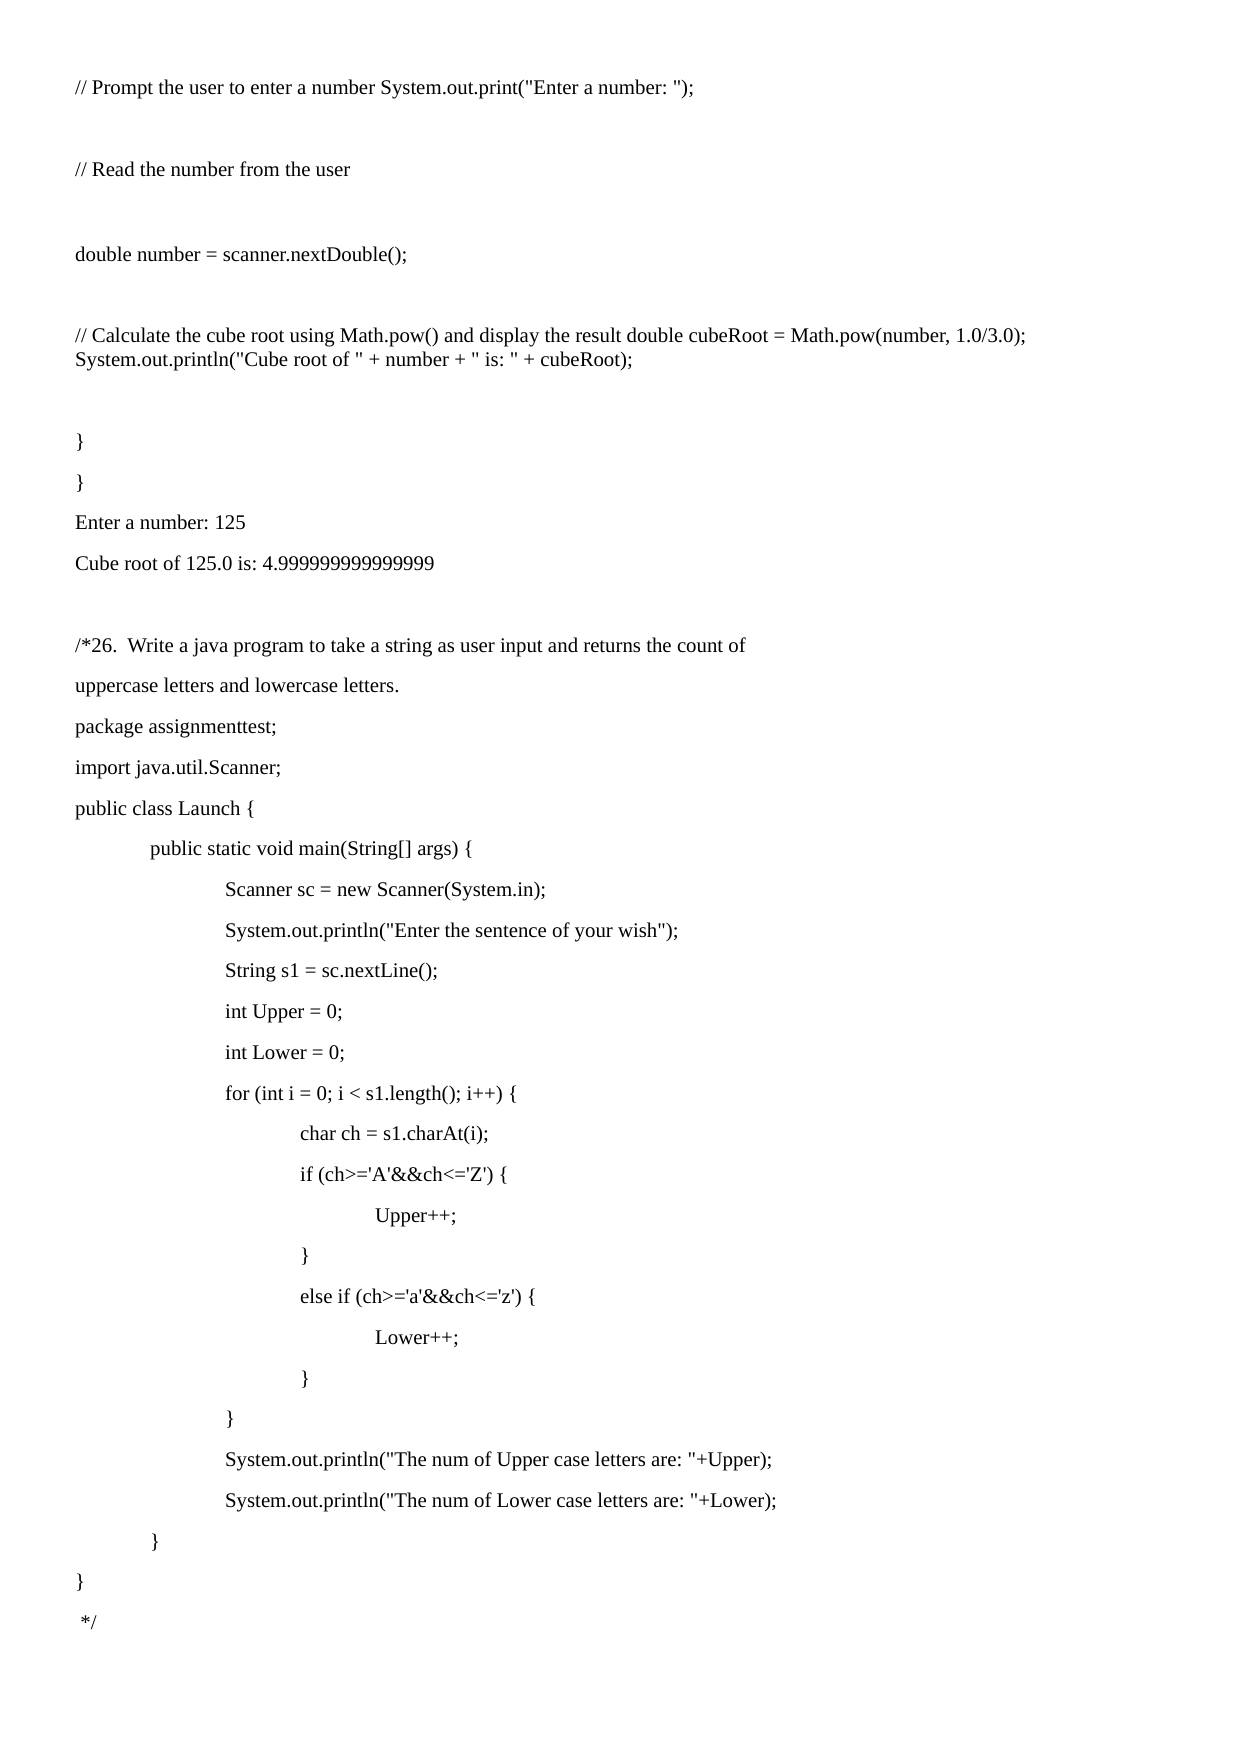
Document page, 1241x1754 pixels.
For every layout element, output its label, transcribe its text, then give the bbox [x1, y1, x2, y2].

text import java.util.Scanner; [75, 755, 1165, 779]
text if (ch>='A'&&ch<='Z') { [75, 1162, 1165, 1186]
text } [75, 429, 1165, 453]
text String s1 = sc.nextLine(); [75, 958, 1165, 982]
text } [75, 469, 1165, 494]
text // Read the number from the user [75, 156, 1165, 181]
text } [75, 1243, 1165, 1267]
text } [75, 1406, 1165, 1430]
text } [75, 1366, 1165, 1390]
text /*26. Write a java program to take a string as user input and returns the count of [75, 632, 1165, 657]
text int Lower = 0; [75, 1040, 1165, 1064]
text } [75, 1569, 1165, 1593]
text } [75, 1528, 1165, 1553]
text int Upper = 0; [75, 999, 1165, 1023]
text // Calculate the cube root using Math.pow() and display the result double cubeRoot = Math.pow(number, 1.0/3.0); System.out.println("Cube root of " + number + " is: " + cubeRoot); [75, 323, 1165, 371]
text char ch = s1.charAt(i); [75, 1121, 1165, 1145]
text System.out.println("The num of Upper case letters are: "+Upper); [75, 1447, 1165, 1471]
text double number = scanner.nextDouble(); [75, 242, 1165, 266]
text uppercase letters and lowercase letters. [75, 673, 1165, 697]
text public class Launch { [75, 795, 1165, 819]
text Cube root of 125.0 is: 4.999999999999999 [75, 551, 1165, 575]
text Upper++; [75, 1203, 1165, 1227]
text Lower++; [75, 1325, 1165, 1349]
text */ [75, 1610, 1165, 1634]
text Scanner sc = new Scanner(System.in); [75, 877, 1165, 901]
text System.out.println("The num of Lower case letters are: "+Lower); [75, 1488, 1165, 1512]
text for (int i = 0; i < s1.length(); i++) { [75, 1081, 1165, 1104]
text // Prompt the user to enter a number System.out.print("Enter a number: "); [75, 75, 1165, 99]
text Enter a number: 125 [75, 510, 1165, 534]
text System.out.println("Enter the sentence of your wish"); [75, 918, 1165, 942]
text public static void main(String[] args) { [75, 836, 1165, 860]
text else if (ch>='a'&&ch<='z') { [75, 1284, 1165, 1308]
text package assignmenttest; [75, 714, 1165, 738]
